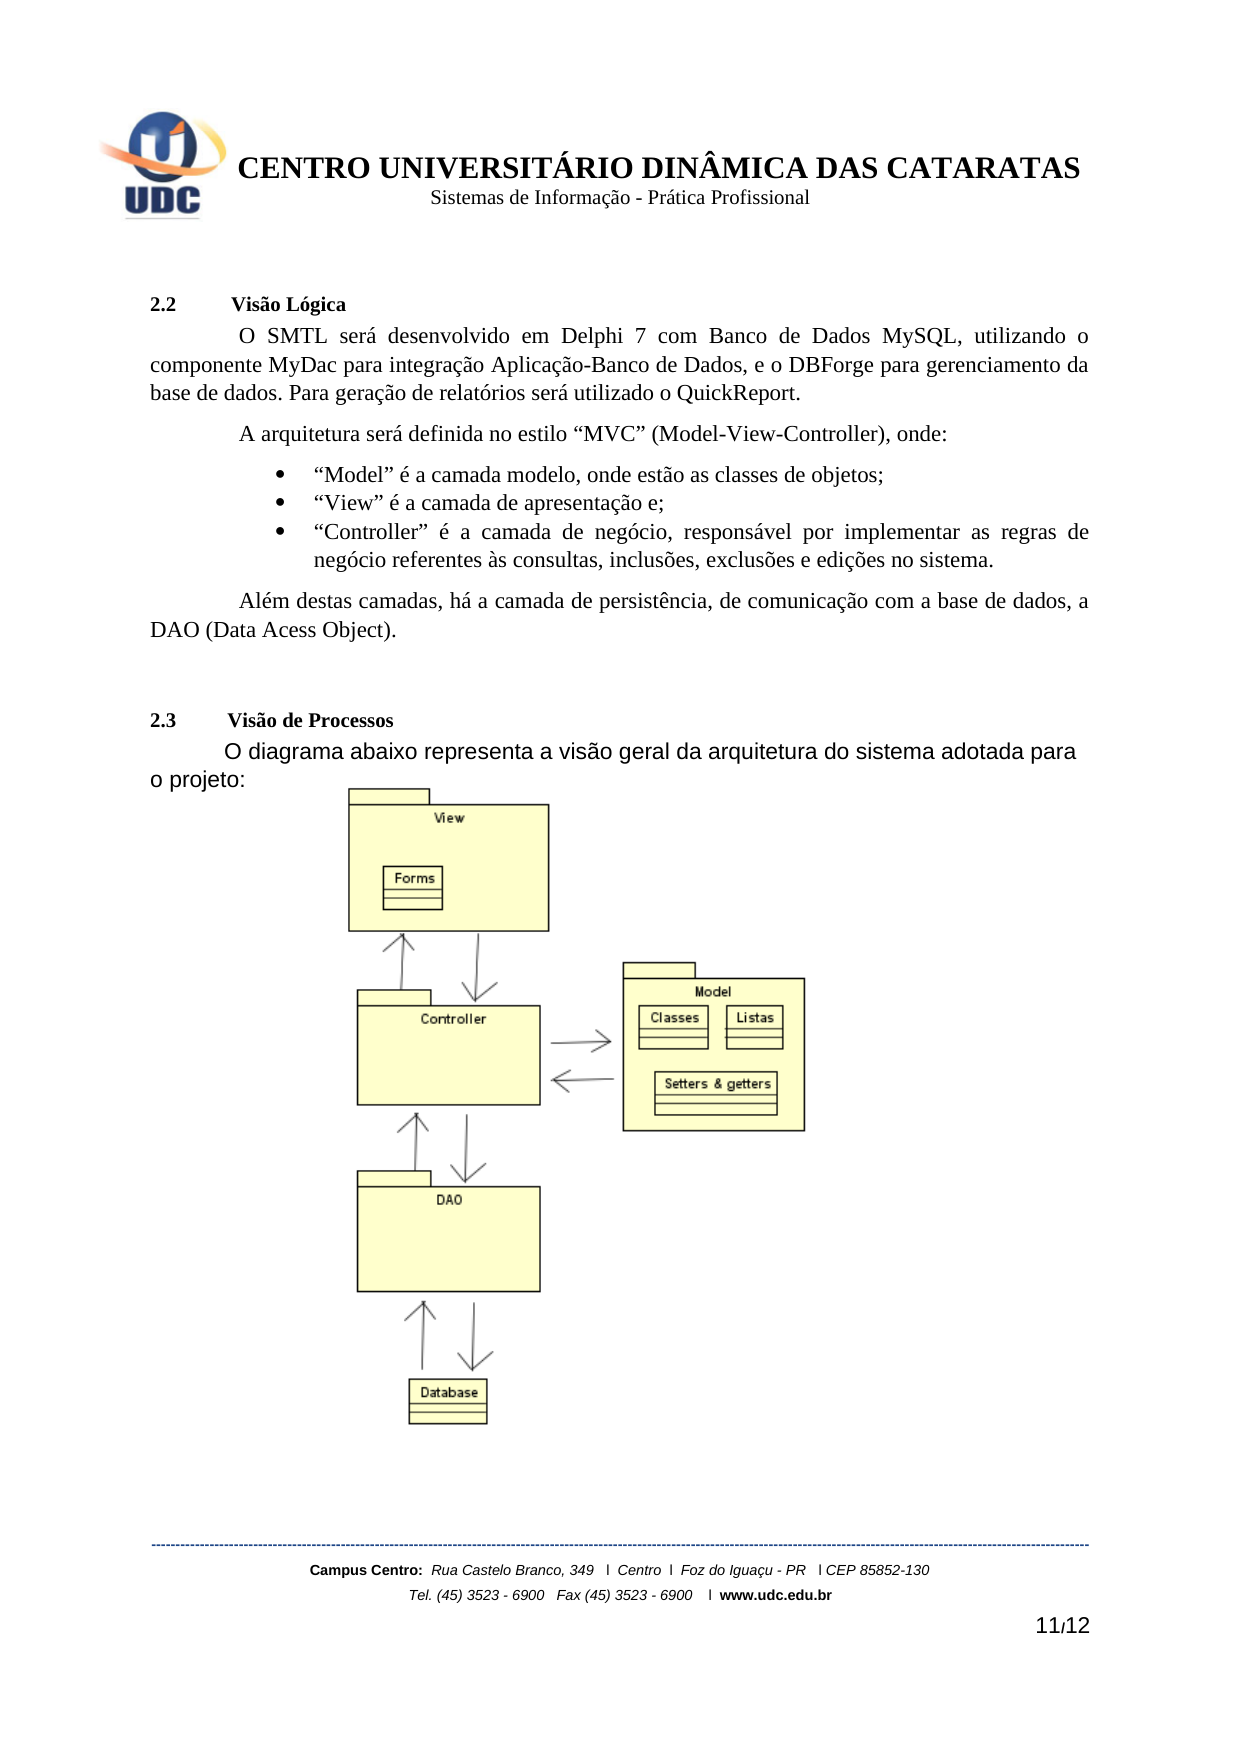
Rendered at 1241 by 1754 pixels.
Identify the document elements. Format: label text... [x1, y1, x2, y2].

subtitle 2.2 Visão Lógica [150, 292, 1090, 316]
text O SMTL será desenvolvido em Delphi 7 com Banco de Dados MySQL, utilizando o componente MyDac para integração Aplicação-Banco de Dados, e o DBForge para gerenciamento da base de dados. Para geração de relatórios será utilizado o QuickReport. [150, 322, 1090, 405]
picture [93, 107, 229, 222]
picture [245, 793, 824, 1439]
text O diagrama abaixo representa a visão geral da arquitetura do sistema adotada para o projeto: [150, 738, 1090, 793]
list “Controller” é a camada de negócio, responsável por implementar as regras de negócio referentes às consultas, inclusões, exclusões e edições no sistema. [276, 518, 1090, 573]
list “View” é a camada de apresentação e; [276, 489, 1090, 516]
subtitle 2.3 Visão de Processos [150, 708, 1090, 732]
list “Model” é a camada modelo, onde estão as classes de objetos; [276, 461, 1090, 487]
text A arquitetura será definida no estilo “MVC” (Model-View-Controller), onde: [150, 420, 1090, 446]
text Além destas camadas, há a camada de persistência, de comunicação com a base de dados, a DAO (Data Acess Object). [150, 587, 1090, 642]
